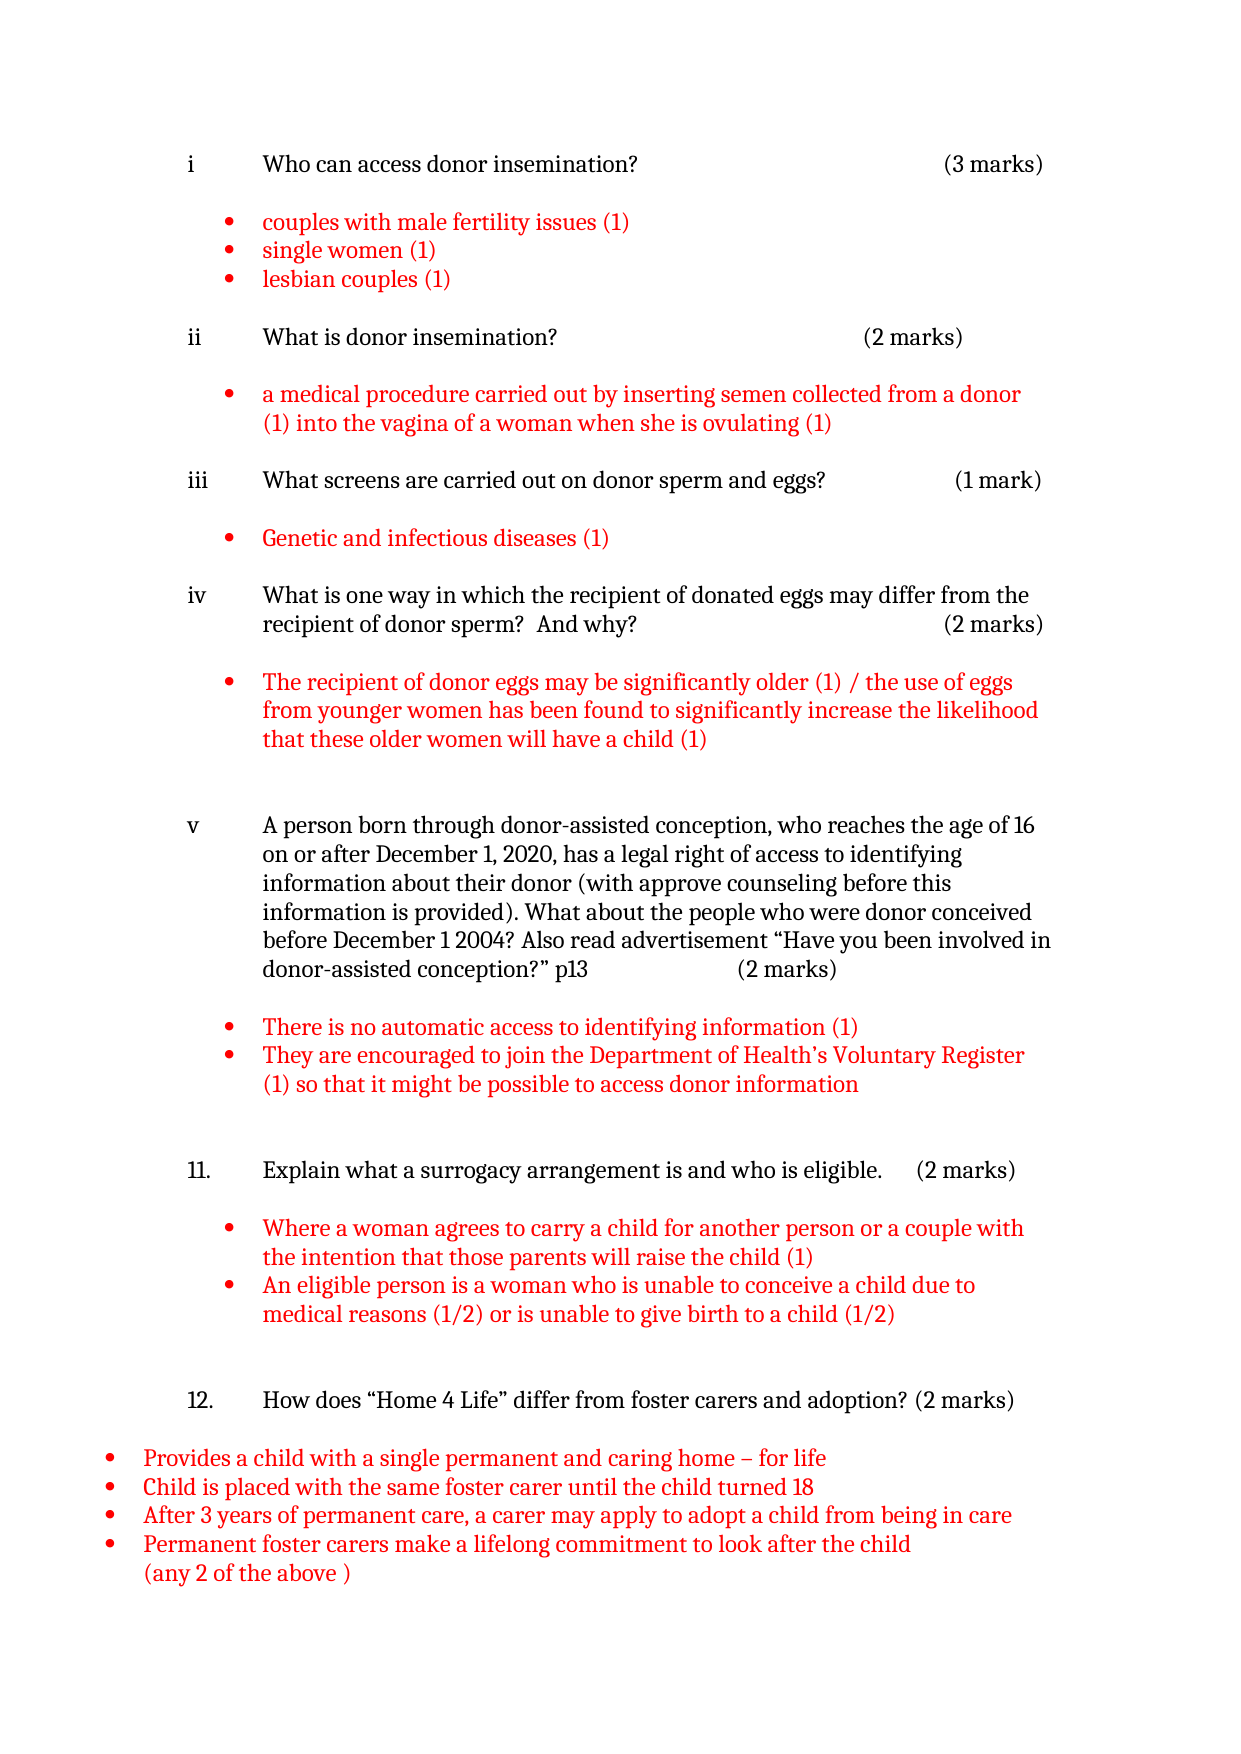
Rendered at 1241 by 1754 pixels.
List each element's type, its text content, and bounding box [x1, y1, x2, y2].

list There is no automatic access to identifying information (1) [225, 1012, 1053, 1041]
list Where a woman agrees to carry a child for another person or a couple with the intention that those parents will raise the child (1) [225, 1214, 1053, 1271]
list Provides a child with a single permanent and caring home – for life [106, 1444, 1053, 1472]
list lesbian couples (1) [225, 265, 1053, 294]
text v A person born through donor-assisted conception, who reaches the age of 16 on or after December 1, 2020, has a legal right of access to identifying information about their donor (with approve counseling before this information is provided). What about the people who were donor conceived before December 1 2004? Also read advertisement “Have you been involved in donor-assisted conception?” p13 (2 marks) [187, 811, 1053, 984]
list The recipient of donor eggs may be significantly older (1) / the use of eggs from younger women has been found to significantly increase the likelihood that these older women will have a child (1) [225, 667, 1053, 754]
list An eligible person is a woman who is unable to conceive a child due to medical reasons (1/2) or is unable to give birth to a child (1/2) [225, 1271, 1053, 1329]
list After 3 years of permanent care, a carer may apply to adopt a child from being in care [106, 1501, 1053, 1530]
text 12. How does “Home 4 Life” differ from foster carers and adoption? (2 marks) [187, 1386, 1053, 1415]
text iv What is one way in which the recipient of donated eggs may differ from the recipient of donor sperm? And why? (2 marks) [187, 581, 1053, 639]
list a medical procedure carried out by inserting semen collected from a donor (1) into the vagina of a woman when she is ovulating (1) [225, 380, 1053, 437]
text 11. Explain what a surrogacy arrangement is and who is eligible. (2 marks) [187, 1156, 1053, 1185]
text ii What is donor insemination? (2 marks) [187, 322, 1053, 351]
list Child is placed with the same foster carer until the child turned 18 [106, 1472, 1053, 1501]
text (any 2 of the above ) [143, 1559, 1053, 1587]
list Genetic and infectious diseases (1) [225, 524, 1053, 552]
text iii What screens are carried out on donor sperm and eggs? (1 mark) [187, 466, 1053, 495]
list Permanent foster carers make a lifelong commitment to look after the child [106, 1530, 1053, 1559]
text i Who can access donor insemination? (3 marks) [187, 150, 1053, 179]
list They are encouraged to join the Department of Health’s Voluntary Register (1) so that it might be possible to access donor information [225, 1041, 1053, 1099]
list single women (1) [225, 236, 1053, 265]
list couples with male fertility issues (1) [225, 207, 1053, 236]
